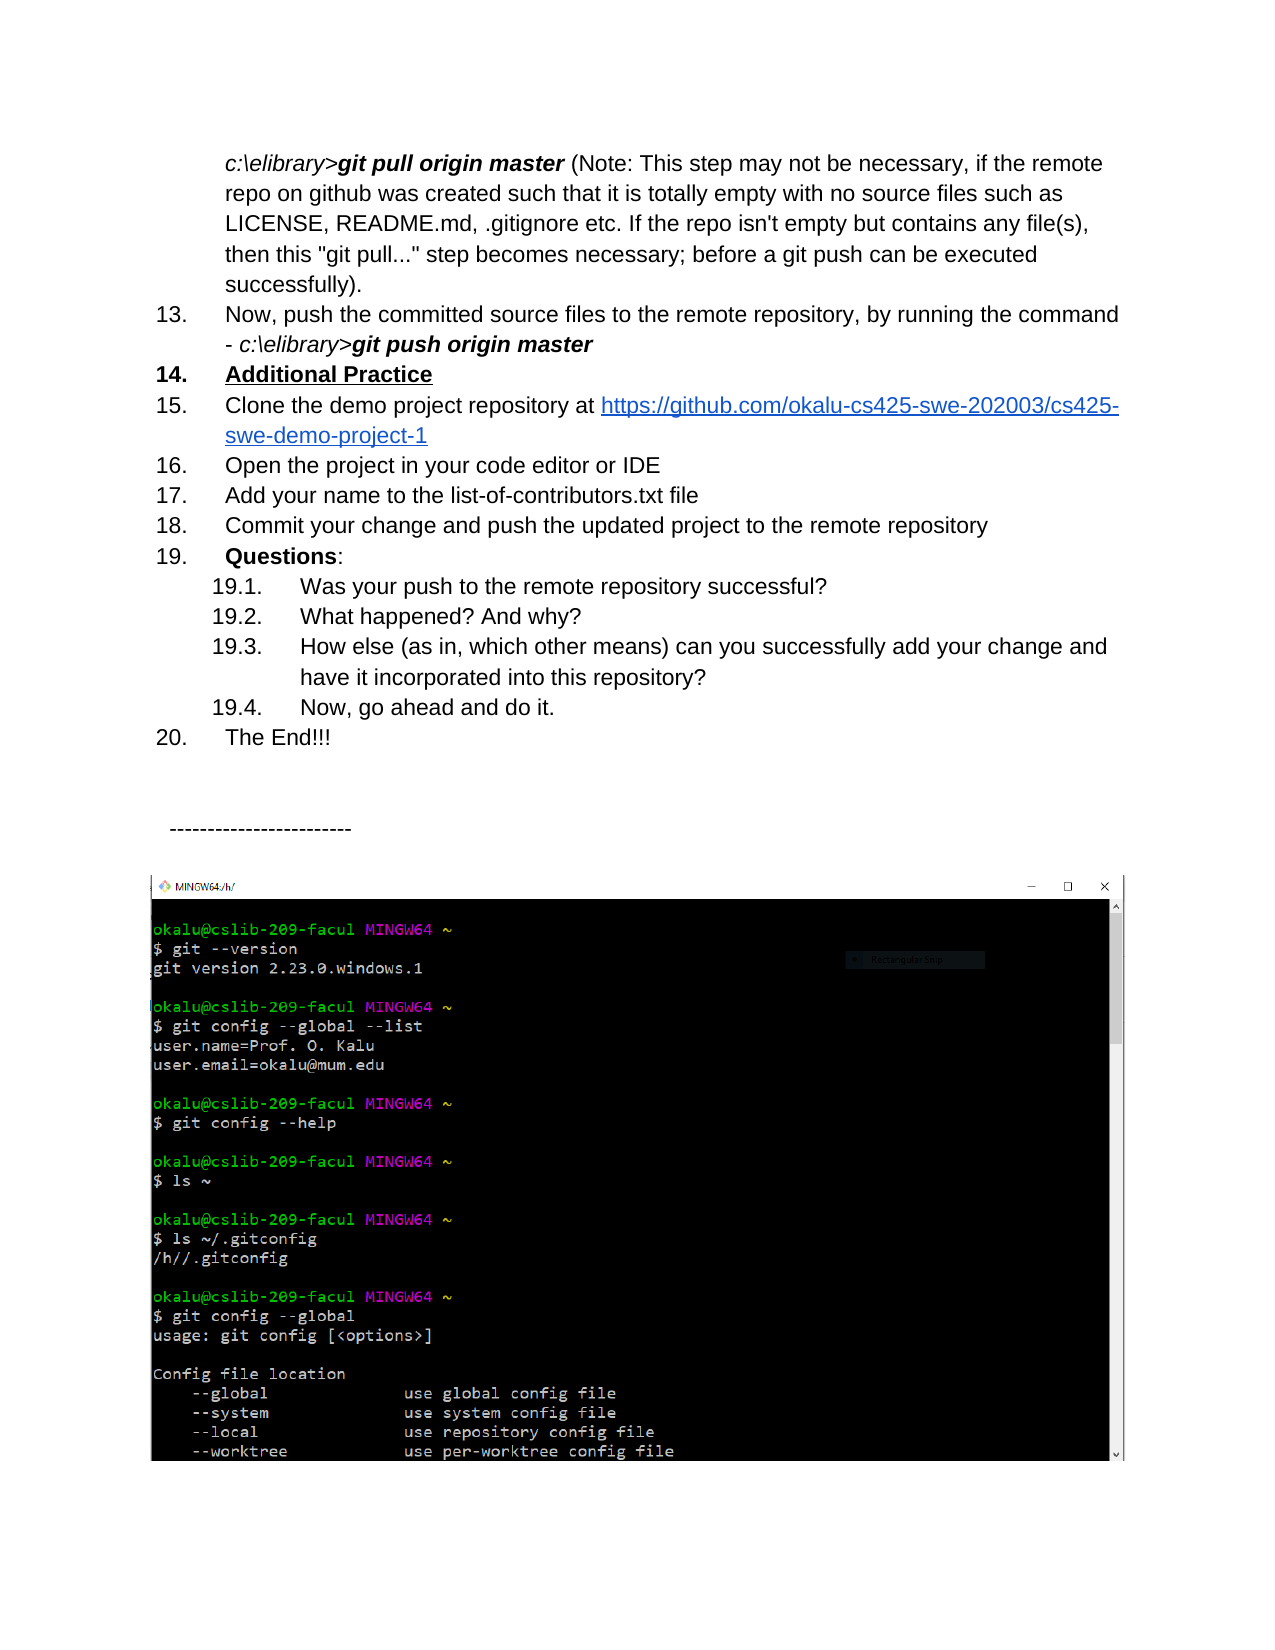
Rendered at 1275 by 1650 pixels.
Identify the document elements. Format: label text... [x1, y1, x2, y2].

list Add your name to the list-of-contributors.txt file [187, 482, 1125, 509]
list Commit your change and push the updated project to the remote repository [187, 512, 1125, 539]
list Was your push to the remote repository successful? [262, 573, 1125, 599]
list Now, push the committed source files to the remote repository, by running the command - c:\elibrary>git push origin master [187, 301, 1125, 358]
list Additional Practice [187, 361, 1125, 388]
list Clone the demo project repository at https://github.com/okalu-cs425-swe-202003/cs425-swe-demo-project-1 [187, 392, 1125, 448]
text ------------------------ [150, 814, 1125, 841]
list What happened? And why? [262, 603, 1125, 629]
list How else (as in, which other means) can you successfully add your change and have it incorporated into this repository? [262, 633, 1125, 690]
list Questions: [187, 543, 1125, 569]
text c:\elibrary>git pull origin master (Note: This step may not be necessary, if the remote repo on github was created such that it is totally empty with no source files such as LICENSE, README.md, .gitignore etc. If the repo isn't empty but contains any file(s), then this "git pull..." step becomes necessary; before a git push can be executed successfully). [225, 150, 1125, 297]
picture [150, 875, 1125, 1461]
list Now, go ahead and do it. [262, 694, 1125, 720]
list Open the project in your code editor or IDE [187, 452, 1125, 478]
list The End!!! [187, 724, 1125, 750]
